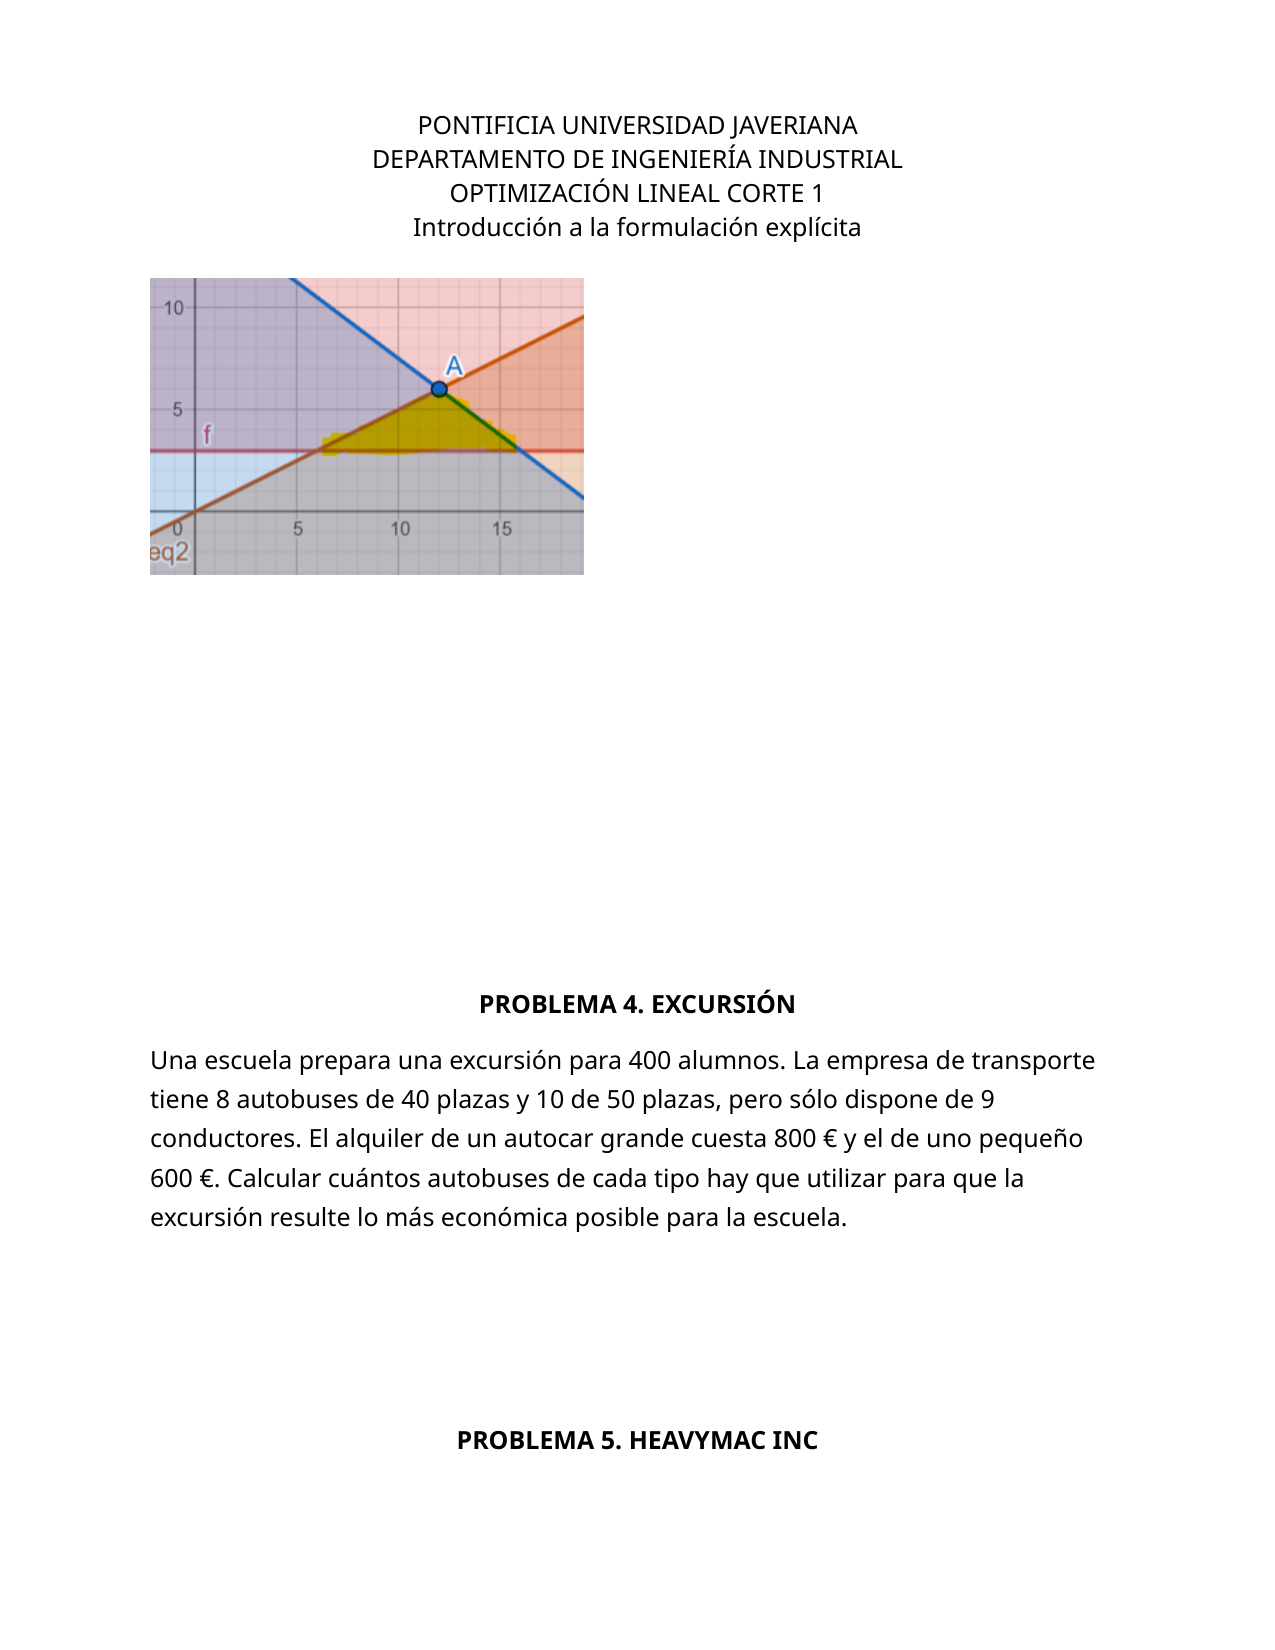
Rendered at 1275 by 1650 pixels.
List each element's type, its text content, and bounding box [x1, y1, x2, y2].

text PROBLEMA 4. EXCURSIÓN [150, 987, 1125, 1021]
text Una escuela prepara una excursión para 400 alumnos. La empresa de transporte tiene 8 autobuses de 40 plazas y 10 de 50 plazas, pero sólo dispone de 9 conductores. El alquiler de un autocar grande cuesta 800 € y el de uno pequeño 600 €. Calcular cuántos autobuses de cada tipo hay que utilizar para que la excursión resulte lo más económica posible para la escuela. [150, 1043, 1125, 1233]
text PROBLEMA 5. HEAVYMAC INC [150, 1423, 1125, 1457]
picture [150, 278, 584, 575]
